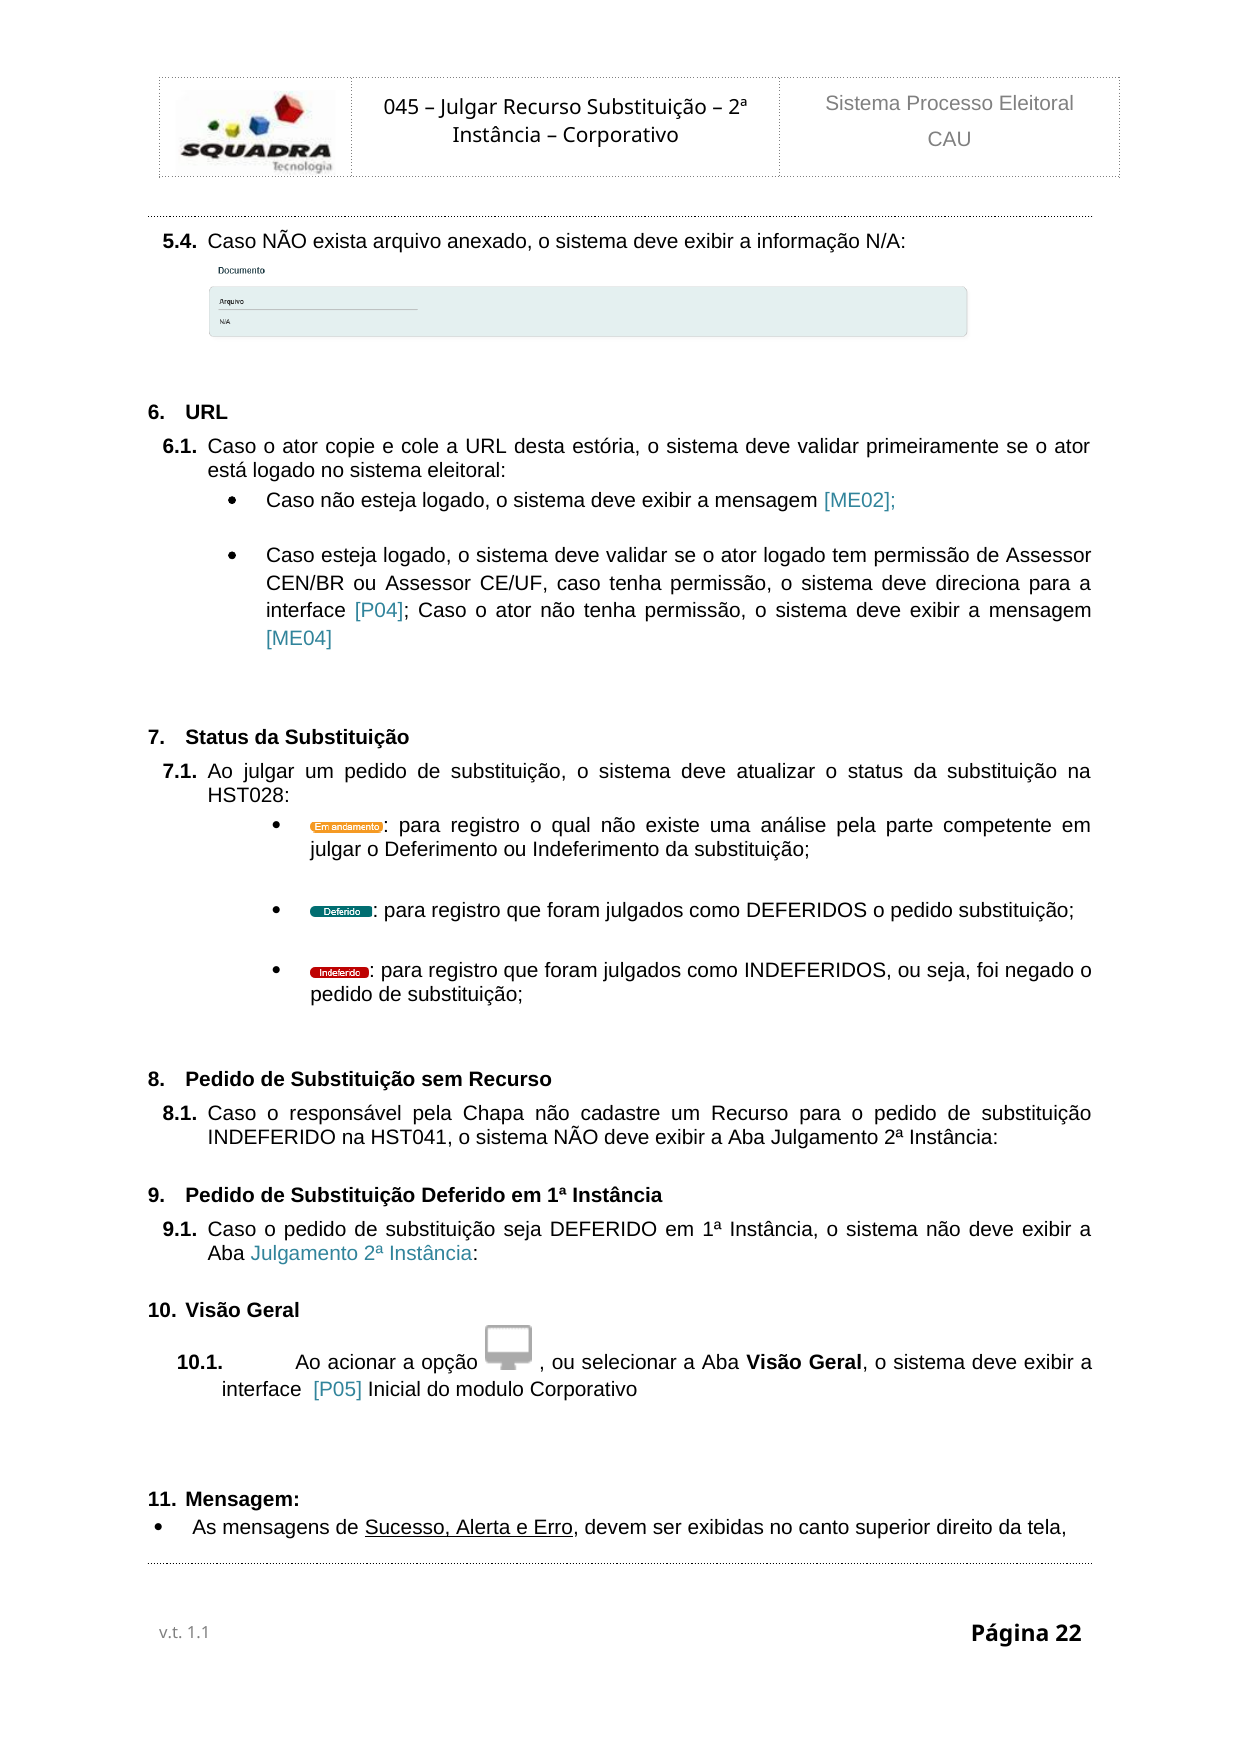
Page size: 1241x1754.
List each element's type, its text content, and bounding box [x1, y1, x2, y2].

list Visão Geral [148, 1298, 1092, 1322]
picture [175, 90, 336, 176]
list : para registro o qual não existe uma análise pela parte competente em julgar o Deferimento ou Indeferimento da substituição; [273, 813, 1092, 861]
picture [485, 1325, 532, 1370]
list Mensagem: [148, 1487, 1092, 1511]
picture [310, 822, 383, 833]
list Ao julgar um pedido de substituição, o sistema deve atualizar o status da substituição na HST028: [162, 759, 1092, 807]
list Status da Substituição [148, 725, 1092, 749]
picture [310, 967, 369, 978]
list Ao acionar a opção , ou selecionar a Aba Visão Geral, o sistema deve exibir a interface [P06] Inicial do modulo Corporativo [177, 1326, 1092, 1401]
picture [206, 258, 972, 342]
list : para registro que foram julgados como INDEFERIDOS, ou seja, foi negado o pedido de substituição; [273, 958, 1092, 1006]
list URL [148, 400, 1092, 424]
list : para registro que foram julgados como DEFERIDOS o pedido substituição; [273, 897, 1092, 921]
list Caso esteja logado, o sistema deve validar se o ator logado tem permissão de Assessor CEN/BR ou Assessor CE/UF, caso tenha permissão, o sistema deve direciona para a interface [P04]; Caso o ator não tenha permissão, o sistema deve exibir a mensagem [ME04] [228, 543, 1092, 649]
list Caso o responsável pela Chapa não cadastre um Recurso para o pedido de substituição INDEFERIDO na HST041, o sistema NÃO deve exibir a Aba Julgamento 2ª Instância: [162, 1101, 1092, 1149]
list Caso o ator copie e cole a URL desta estória, o sistema deve validar primeiramente se o ator está logado no sistema eleitoral: [162, 434, 1092, 482]
list Pedido de Substituição Deferido em 1ª Instância [148, 1183, 1092, 1207]
list Pedido de Substituição sem Recurso [148, 1067, 1092, 1091]
list Caso não esteja logado, o sistema deve exibir a mensagem [ME02]; [228, 488, 1092, 512]
list Caso NÃO exista arquivo anexado, o sistema deve exibir a informação N/A: [162, 229, 1092, 253]
list Caso o pedido de substituição seja DEFERIDO em 1ª Instância, o sistema não deve exibir a Aba Julgamento 2ª Instância: [162, 1216, 1092, 1264]
picture [310, 906, 373, 917]
list As mensagens de Sucesso, Alerta e Erro, devem ser exibidas no canto superior direito da tela, com o seguinte padrão: [154, 1515, 1092, 1539]
